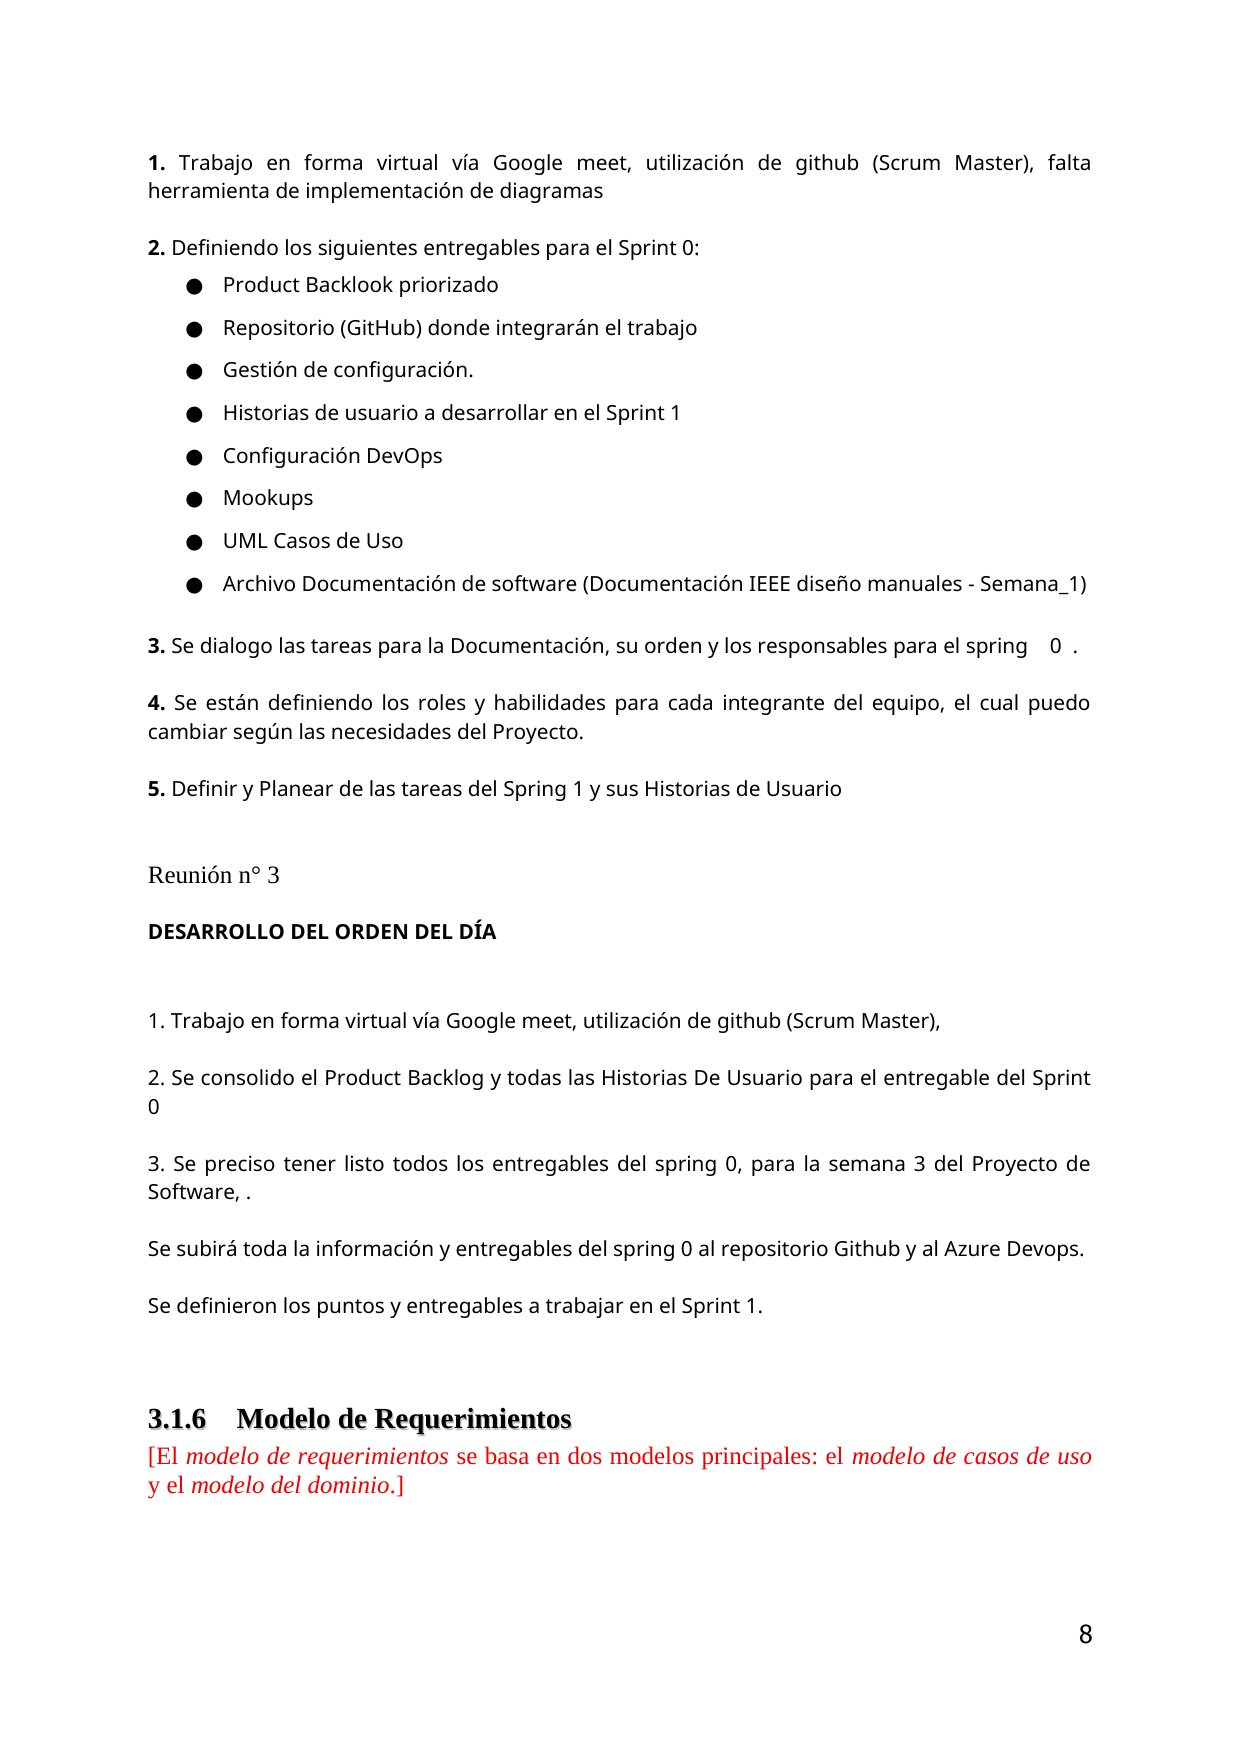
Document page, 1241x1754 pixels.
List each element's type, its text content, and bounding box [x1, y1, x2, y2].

text 4. Se están definiendo los roles y habilidades para cada integrante del equipo, el cual puedo cambiar según las necesidades del Proyecto. [148, 688, 1092, 745]
text Se subirá toda la información y entregables del spring 0 al repositorio Github y al Azure Devops. [148, 1234, 1092, 1263]
list Archivo Documentación de software (Documentación IEEE diseño manuales - Semana_1) [185, 560, 1092, 603]
text DESARROLLO DEL ORDEN DEL DÍA [148, 917, 1092, 946]
list Mookups [185, 475, 1092, 518]
text Reunión n° 3 [148, 860, 1092, 888]
list Historias de usuario a desarrollar en el Sprint 1 [185, 389, 1092, 432]
text 5. Definir y Planear de las tareas del Spring 1 y sus Historias de Usuario [148, 774, 1092, 802]
text 3. Se preciso tener listo todos los entregables del spring 0, para la semana 3 del Proyecto de Software, . [148, 1149, 1092, 1206]
text 1. Trabajo en forma virtual vía Google meet, utilización de github (Scrum Master), falta herramienta de implementación de diagramas [148, 148, 1092, 204]
list Gestión de configuración. [185, 347, 1092, 389]
list Product Backlook priorizado [185, 261, 1092, 304]
subtitle Modelo de Requerimientos [148, 1402, 1092, 1435]
text 2. Definiendo los siguientes entregables para el Sprint 0: [148, 233, 1092, 261]
list Configuración DevOps [185, 432, 1092, 475]
text Se definieron los puntos y entregables a trabajar en el Sprint 1. [148, 1291, 1092, 1319]
text 1. Trabajo en forma virtual vía Google meet, utilización de github (Scrum Master), [148, 1007, 1092, 1035]
list UML Casos de Uso [185, 518, 1092, 560]
text 2. Se consolido el Product Backlog y todas las Historias De Usuario para el entregable del Sprint 0 [148, 1063, 1092, 1120]
text 3. Se dialogo las tareas para la Documentación, su orden y los responsables para el spring 0 . [148, 632, 1092, 660]
text [El modelo de requerimientos se basa en dos modelos principales: el modelo de casos de uso y el modelo del dominio.] [148, 1441, 1092, 1499]
list Repositorio (GitHub) donde integrarán el trabajo [185, 304, 1092, 347]
